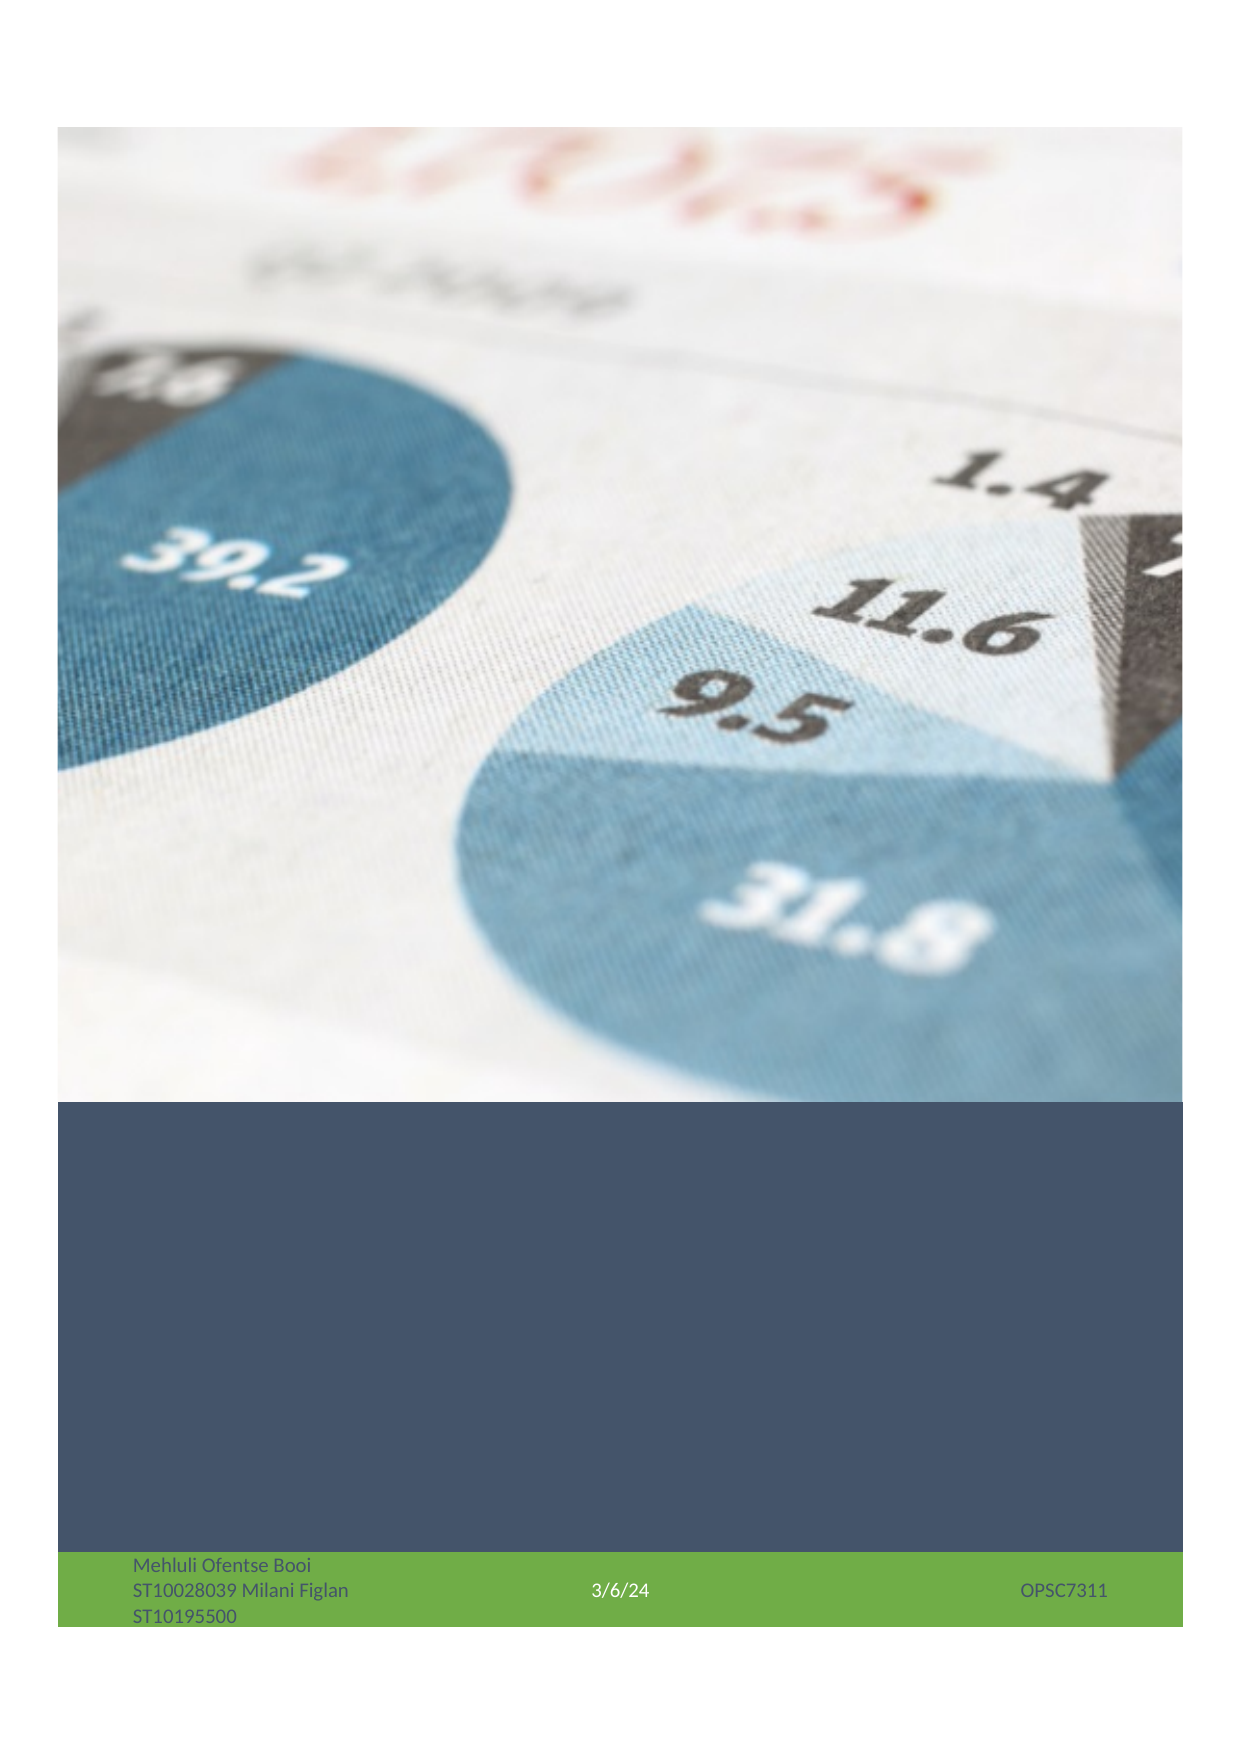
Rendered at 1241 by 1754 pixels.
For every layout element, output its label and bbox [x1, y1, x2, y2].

picture [57, 127, 1183, 1102]
